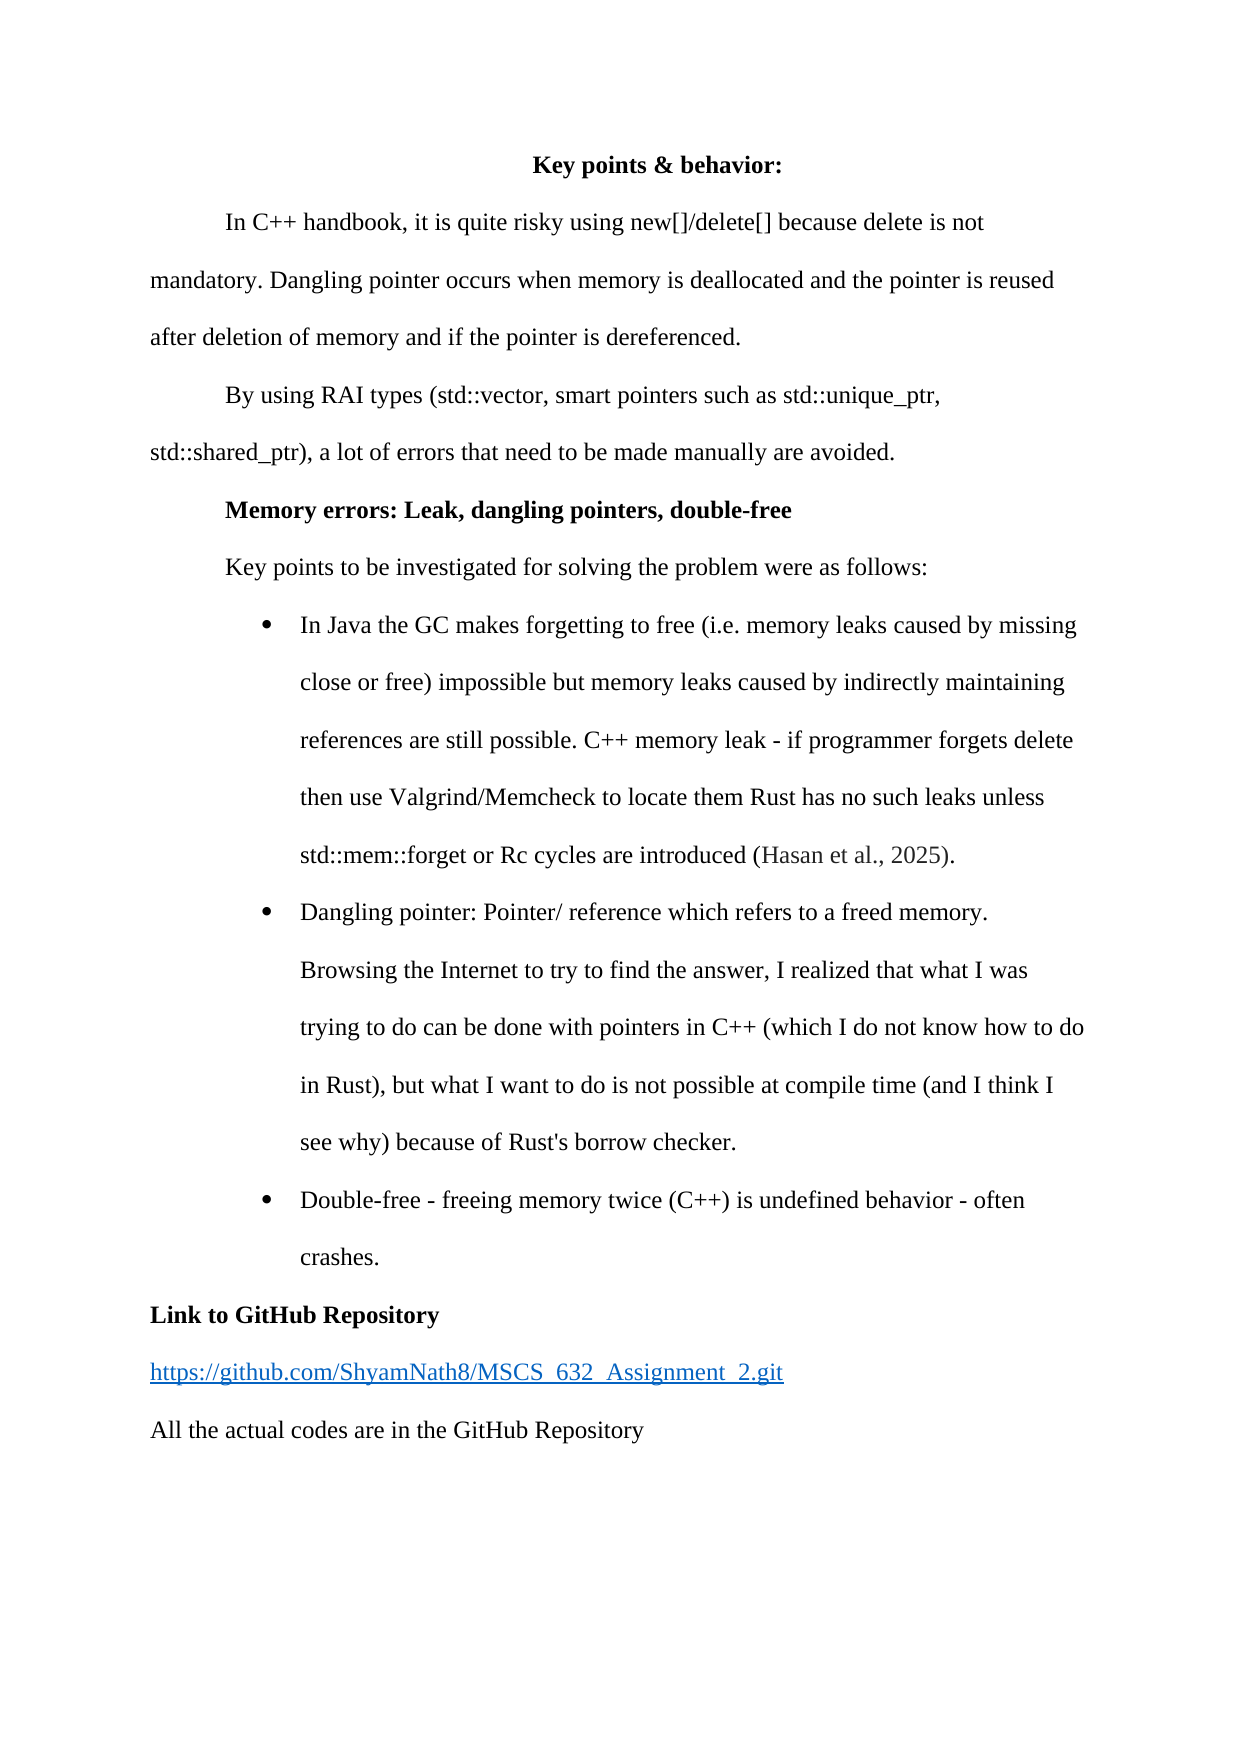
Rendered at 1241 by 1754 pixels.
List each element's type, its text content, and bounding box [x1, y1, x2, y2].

text Memory errors: Leak, dangling pointers, double-free [150, 495, 1090, 524]
text https://github.com/ShyamNath8/MSCS_632_Assignment_2.git [150, 1357, 1090, 1386]
text By using RAI types (std::vector, smart pointers such as std::unique_ptr, std::shared_ptr), a lot of errors that need to be made manually are avoided. [150, 380, 1090, 466]
text In C++ handbook, it is quite risky using new[]/delete[] because delete is not mandatory. Dangling pointer occurs when memory is deallocated and the pointer is reused after deletion of memory and if the pointer is dereferenced. [150, 207, 1090, 351]
text Key points to be investigated for solving the problem were as follows: [150, 552, 1090, 581]
text Key points & behavior: [150, 150, 1090, 179]
text All the actual codes are in the GitHub Repository [150, 1415, 1090, 1444]
list Dangling pointer: Pointer/ reference which refers to a freed memory. Browsing the Internet to try to find the answer, I realized that what I was trying to do can be done with pointers in C++ (which I do not know how to do in Rust), but what I want to do is not possible at compile time (and I think I see why) because of Rust's borrow checker. [262, 897, 1090, 1156]
list In Java the GC makes forgetting to free (i.e. memory leaks caused by missing close or free) impossible but memory leaks caused by indirectly maintaining references are still possible. C++ memory leak - if programmer forgets delete then use Valgrind/Memcheck to locate them Rust has no such leaks unless std::mem::forget or Rc cycles are introduced (Hasan et al., 2025). [262, 610, 1090, 869]
list Double-free - freeing memory twice (C++) is undefined behavior - often crashes. [262, 1185, 1090, 1271]
text Link to GitHub Repository [150, 1300, 1090, 1329]
